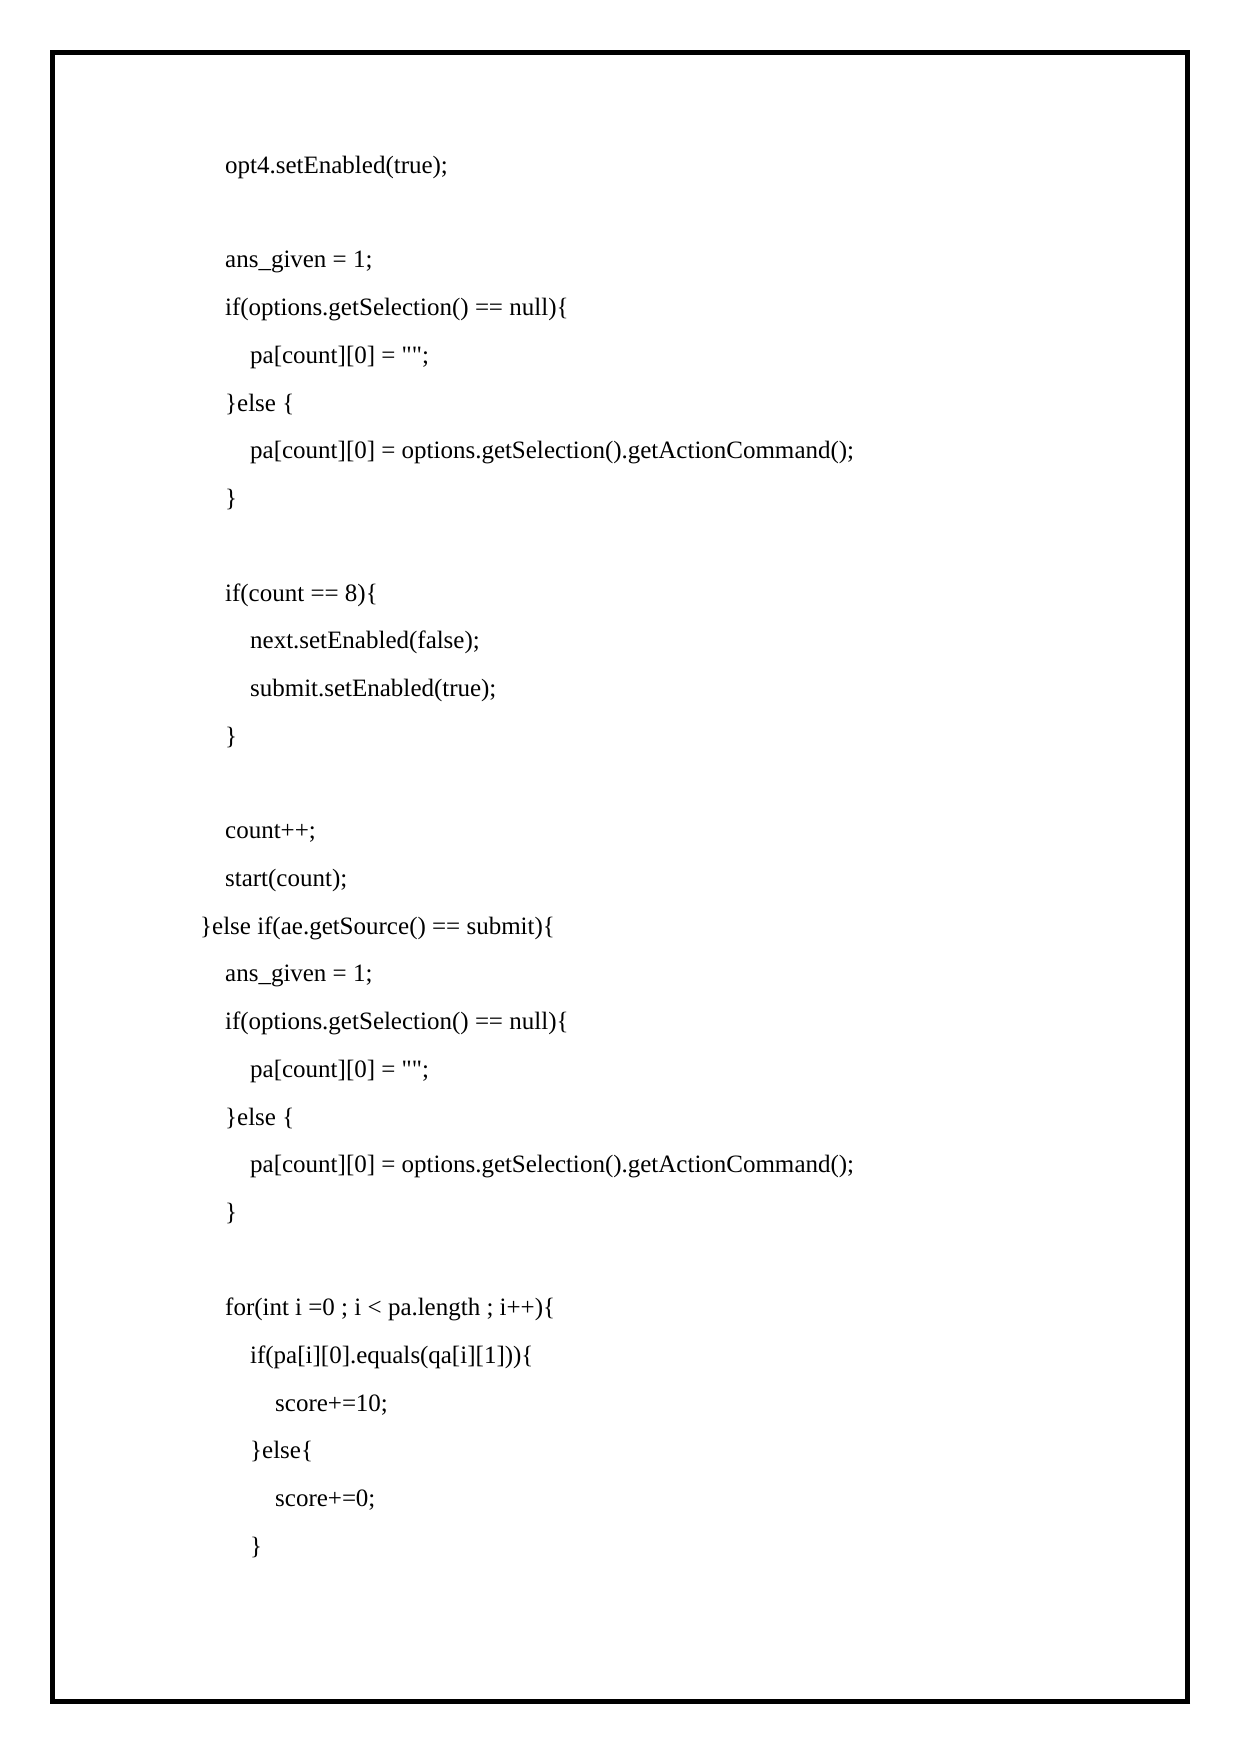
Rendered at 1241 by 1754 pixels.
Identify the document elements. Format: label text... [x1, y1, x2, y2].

text score+=10; [150, 1388, 1090, 1417]
text }else { [150, 388, 1090, 416]
text if(options.getSelection() == null){ [150, 1006, 1090, 1035]
text ans_given = 1; [150, 958, 1090, 987]
text opt4.setEnabled(true); [150, 150, 1090, 179]
text ans_given = 1; [150, 244, 1090, 273]
text submit.setEnabled(true); [150, 673, 1090, 702]
text pa[count][0] = options.getSelection().getActionCommand(); [150, 435, 1090, 464]
text } [150, 1197, 1090, 1226]
text if(options.getSelection() == null){ [150, 292, 1090, 321]
text score+=0; [150, 1483, 1090, 1512]
text pa[count][0] = ""; [150, 340, 1090, 369]
text } [150, 721, 1090, 749]
text if(count == 8){ [150, 578, 1090, 606]
text for(int i =0 ; i < pa.length ; i++){ [150, 1292, 1090, 1321]
text } [150, 483, 1090, 512]
text start(count); [150, 863, 1090, 892]
text } [150, 1531, 1090, 1560]
text pa[count][0] = ""; [150, 1054, 1090, 1083]
text if(pa[i][0].equals(qa[i][1])){ [150, 1340, 1090, 1369]
text next.setEnabled(false); [150, 625, 1090, 654]
text }else{ [150, 1436, 1090, 1464]
text pa[count][0] = options.getSelection().getActionCommand(); [150, 1149, 1090, 1178]
text count++; [150, 815, 1090, 844]
text }else if(ae.getSource() == submit){ [150, 911, 1090, 939]
text }else { [150, 1102, 1090, 1130]
